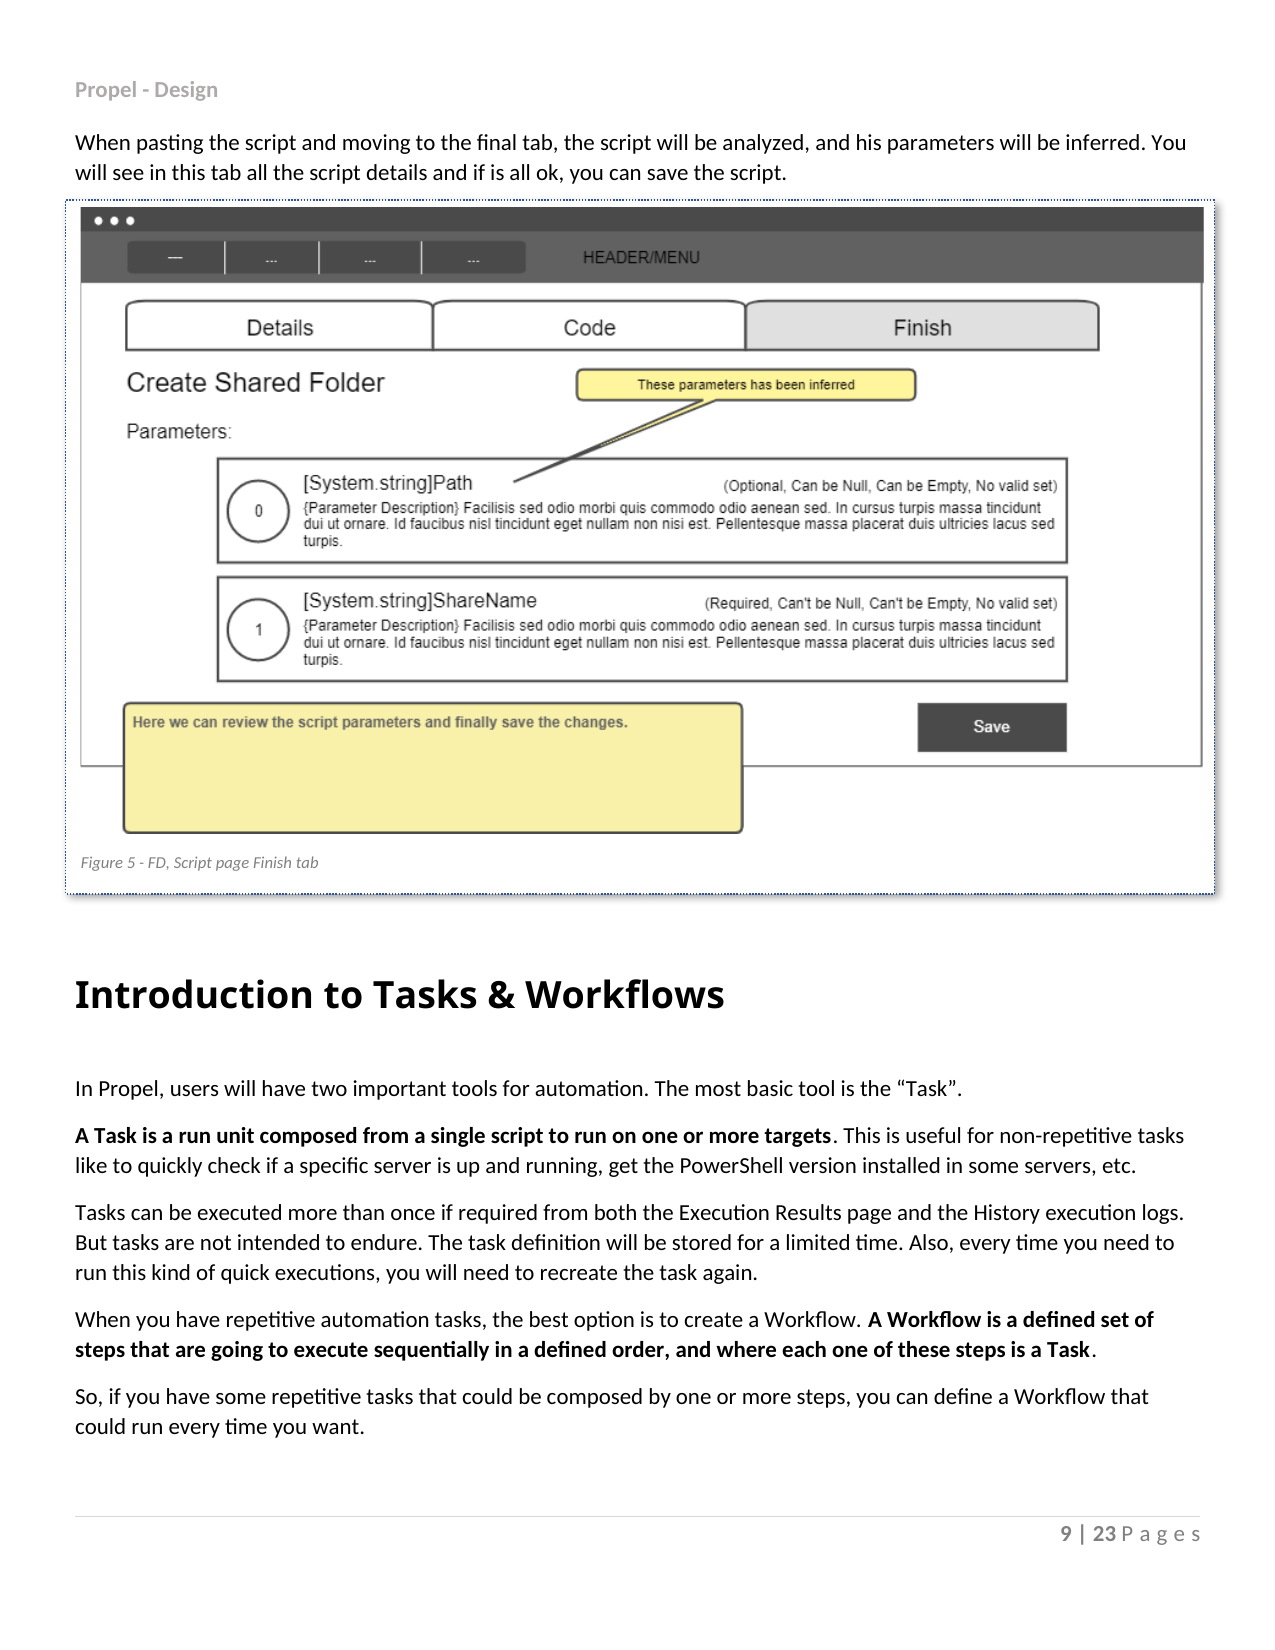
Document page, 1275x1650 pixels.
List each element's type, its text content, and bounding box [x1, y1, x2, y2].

text When you have repetitive automation tasks, the best option is to create a Workflow. A Workflow is a defined set of steps that are going to execute sequentially in a defined order, and where each one of these steps is a Task. [75, 1305, 1200, 1363]
text When pasting the script and moving to the final tab, the script will be analyzed, and his parameters will be inferred. You will see in this tab all the script details and if is all ok, you can save the script. [75, 128, 1200, 186]
picture [80, 207, 1205, 834]
text A Task is a run unit composed from a single script to run on one or more targets. This is useful for non-repetitive tasks like to quickly check if a specific server is up and running, get the PowerShell version installed in some servers, etc. [75, 1121, 1200, 1179]
text In , users will have two important tools for automation. The most basic tool is the “Task”. [75, 1074, 1200, 1102]
text So, if you have some repetitive tasks that could be composed by one or more steps, you can define a Workflow that could run every time you want. [75, 1382, 1200, 1441]
text Tasks can be executed more than once if required from both the Execution Results page and the History execution logs. But tasks are not intended to endure. The task definition will be stored for a limited time. Also, every time you need to run this kind of quick executions, you will need to recreate the task again. [75, 1198, 1200, 1286]
subtitle Introduction to Tasks & Workflows [75, 903, 1200, 1020]
